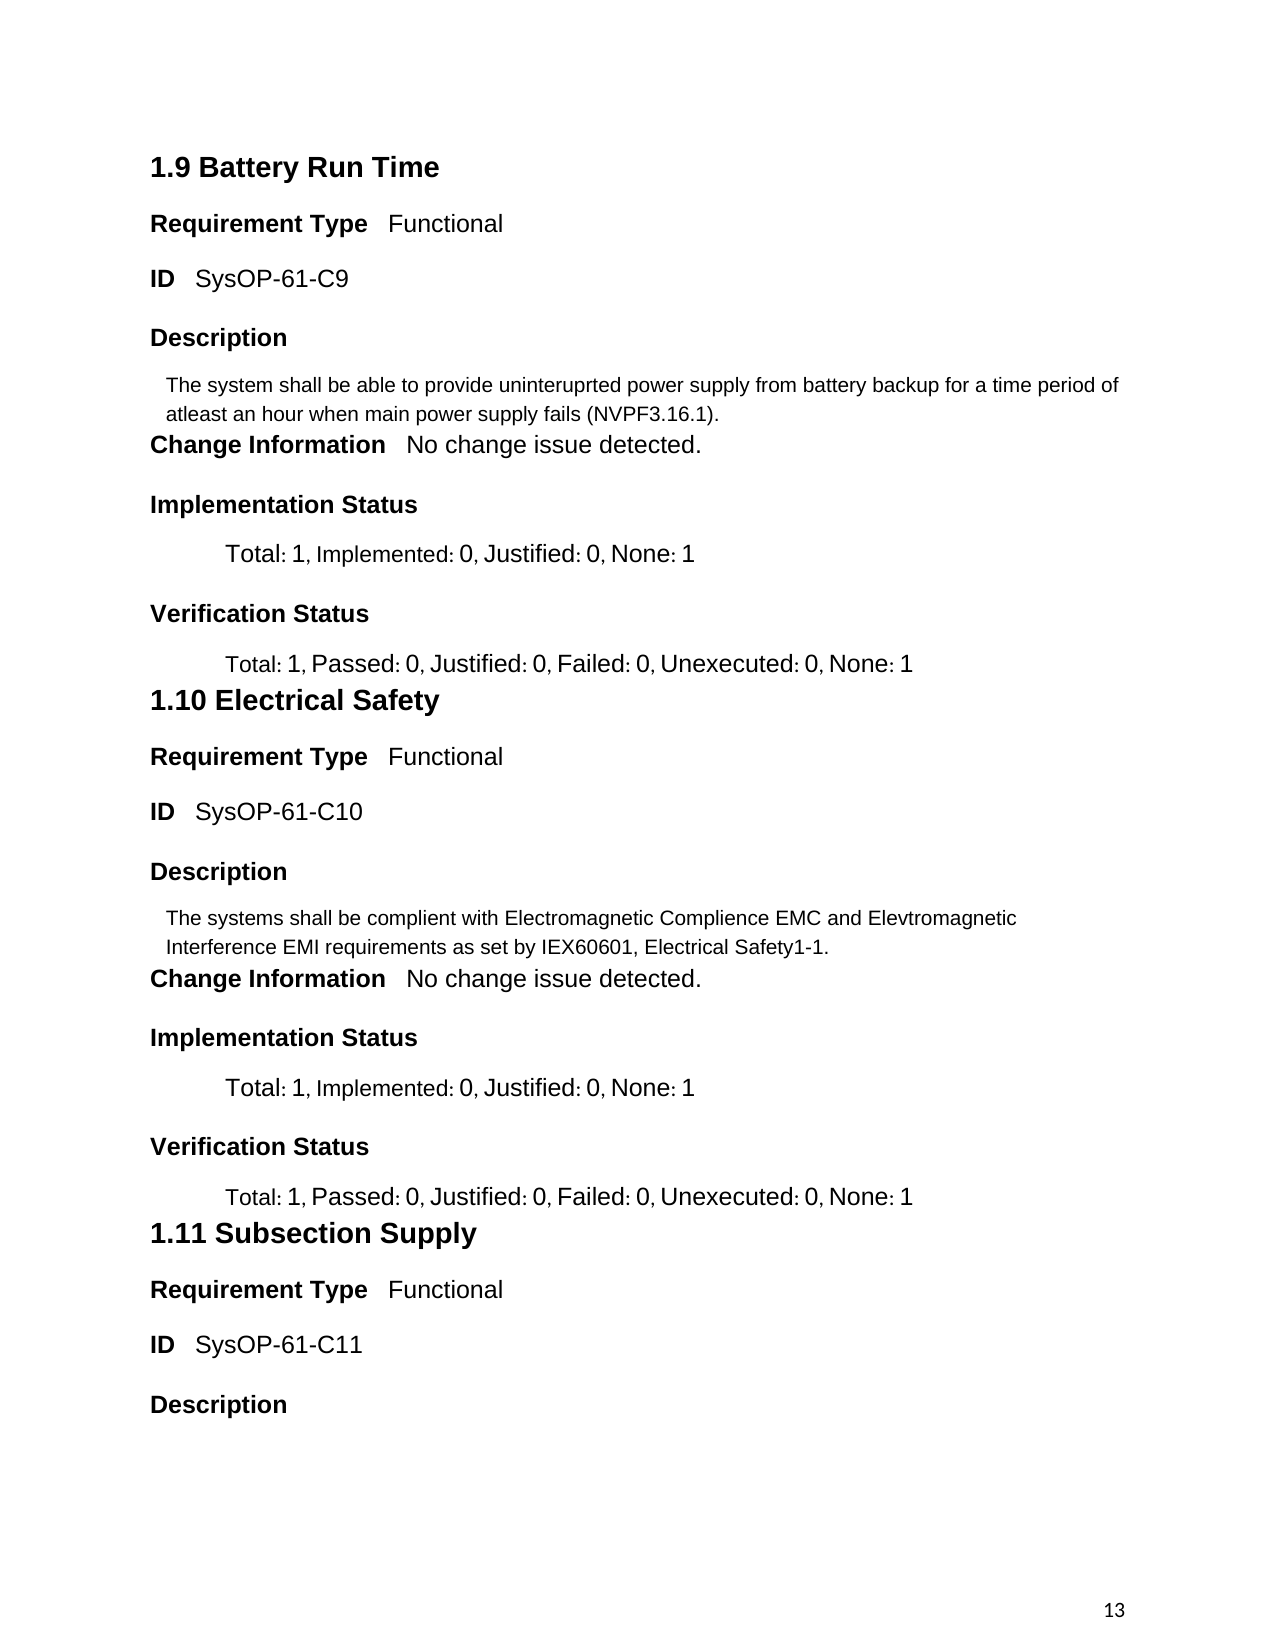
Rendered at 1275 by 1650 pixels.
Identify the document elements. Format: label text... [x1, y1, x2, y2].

text Description [150, 857, 1125, 885]
text Change Information No change issue detected. [150, 964, 1125, 992]
text ID SysOP-61-C11 [150, 1330, 1125, 1359]
text Requirement Type Functional [150, 208, 1125, 237]
text Total: 1, Passed: 0, Justified: 0, Failed: 0, Unexecuted: 0, None: 1 [150, 649, 1125, 677]
text ID SysOP-61-C9 [150, 264, 1125, 293]
title Implementation Status [150, 490, 1125, 519]
title Implementation Status [150, 1023, 1125, 1052]
title Verification Status [150, 599, 1125, 628]
text Change Information No change issue detected. [150, 430, 1125, 459]
text Requirement Type Functional [150, 742, 1125, 771]
text The system shall be able to provide uninteruprted power supply from battery backup for a time period of atleast an hour when main power supply fails (NVPF3.16.1). [166, 373, 1125, 426]
title 1.9 Battery Run Time [150, 150, 1125, 183]
text Requirement Type Functional [150, 1275, 1125, 1304]
text Total: 1, Implemented: 0, Justified: 0, None: 1 [150, 1073, 1125, 1102]
text The systems shall be complient with Electromagnetic Complience EMC and Elevtromagnetic Interference EMI requirements as set by IEX60601, Electrical Safety1-1. [166, 906, 1125, 959]
title 1.11 Subsection Supply [150, 1216, 1125, 1250]
text ID SysOP-61-C10 [150, 797, 1125, 826]
text Total: 1, Implemented: 0, Justified: 0, None: 1 [150, 539, 1125, 568]
title 1.10 Electrical Safety [150, 683, 1125, 717]
text Description [150, 1390, 1125, 1418]
title Verification Status [150, 1132, 1125, 1161]
text Description [150, 323, 1125, 352]
text Total: 1, Passed: 0, Justified: 0, Failed: 0, Unexecuted: 0, None: 1 [150, 1182, 1125, 1211]
